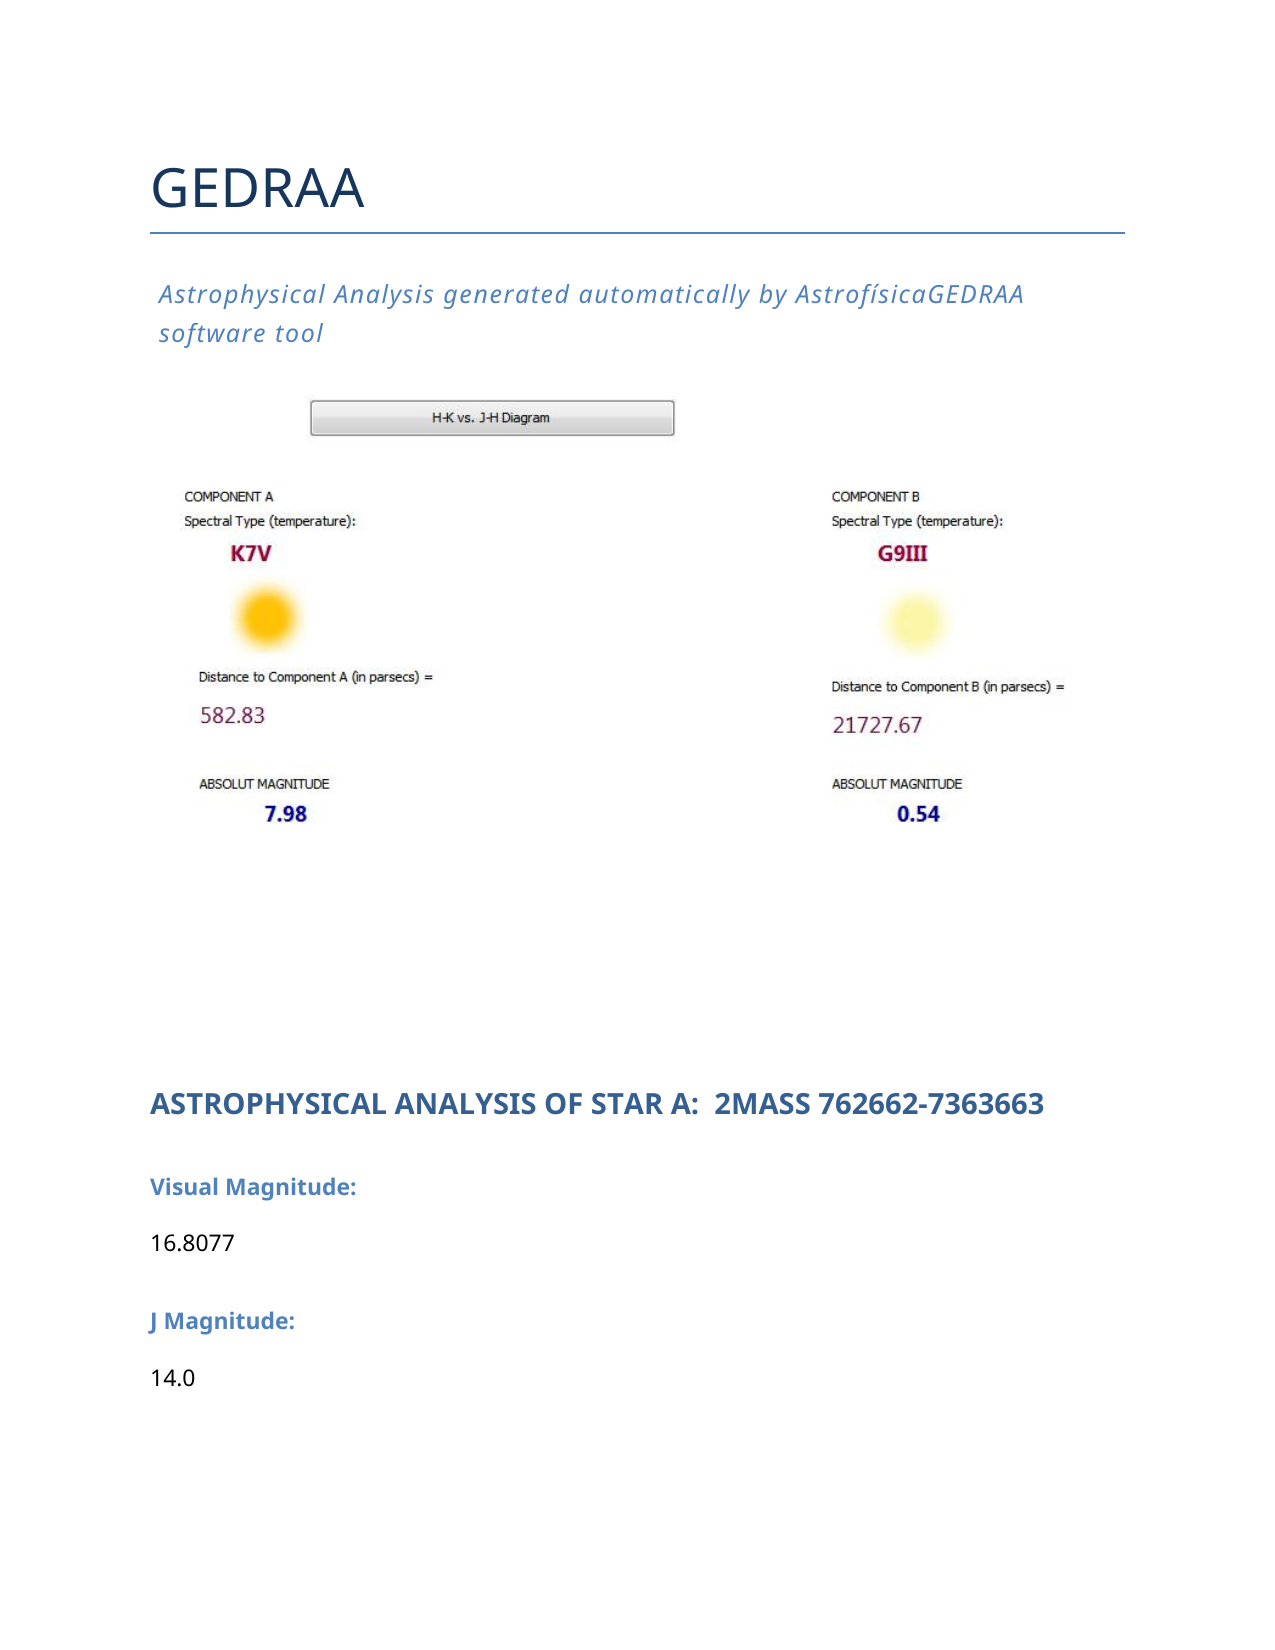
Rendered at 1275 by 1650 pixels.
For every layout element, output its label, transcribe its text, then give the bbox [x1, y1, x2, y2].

picture [150, 375, 1125, 1008]
title GEDRAA [150, 150, 1125, 232]
subtitle ASTROPHYSICAL ANALYSIS OF STAR A: 2MASS 762662-7363663 [150, 1083, 1125, 1123]
subtitle J Magnitude: [150, 1305, 1125, 1336]
subtitle Astrophysical Analysis generated automatically by AstrofísicaGEDRAA software tool [159, 276, 1125, 350]
text 16.8077 [150, 1227, 1125, 1259]
subtitle Visual Magnitude: [150, 1171, 1125, 1202]
text 14.0 [150, 1362, 1125, 1393]
